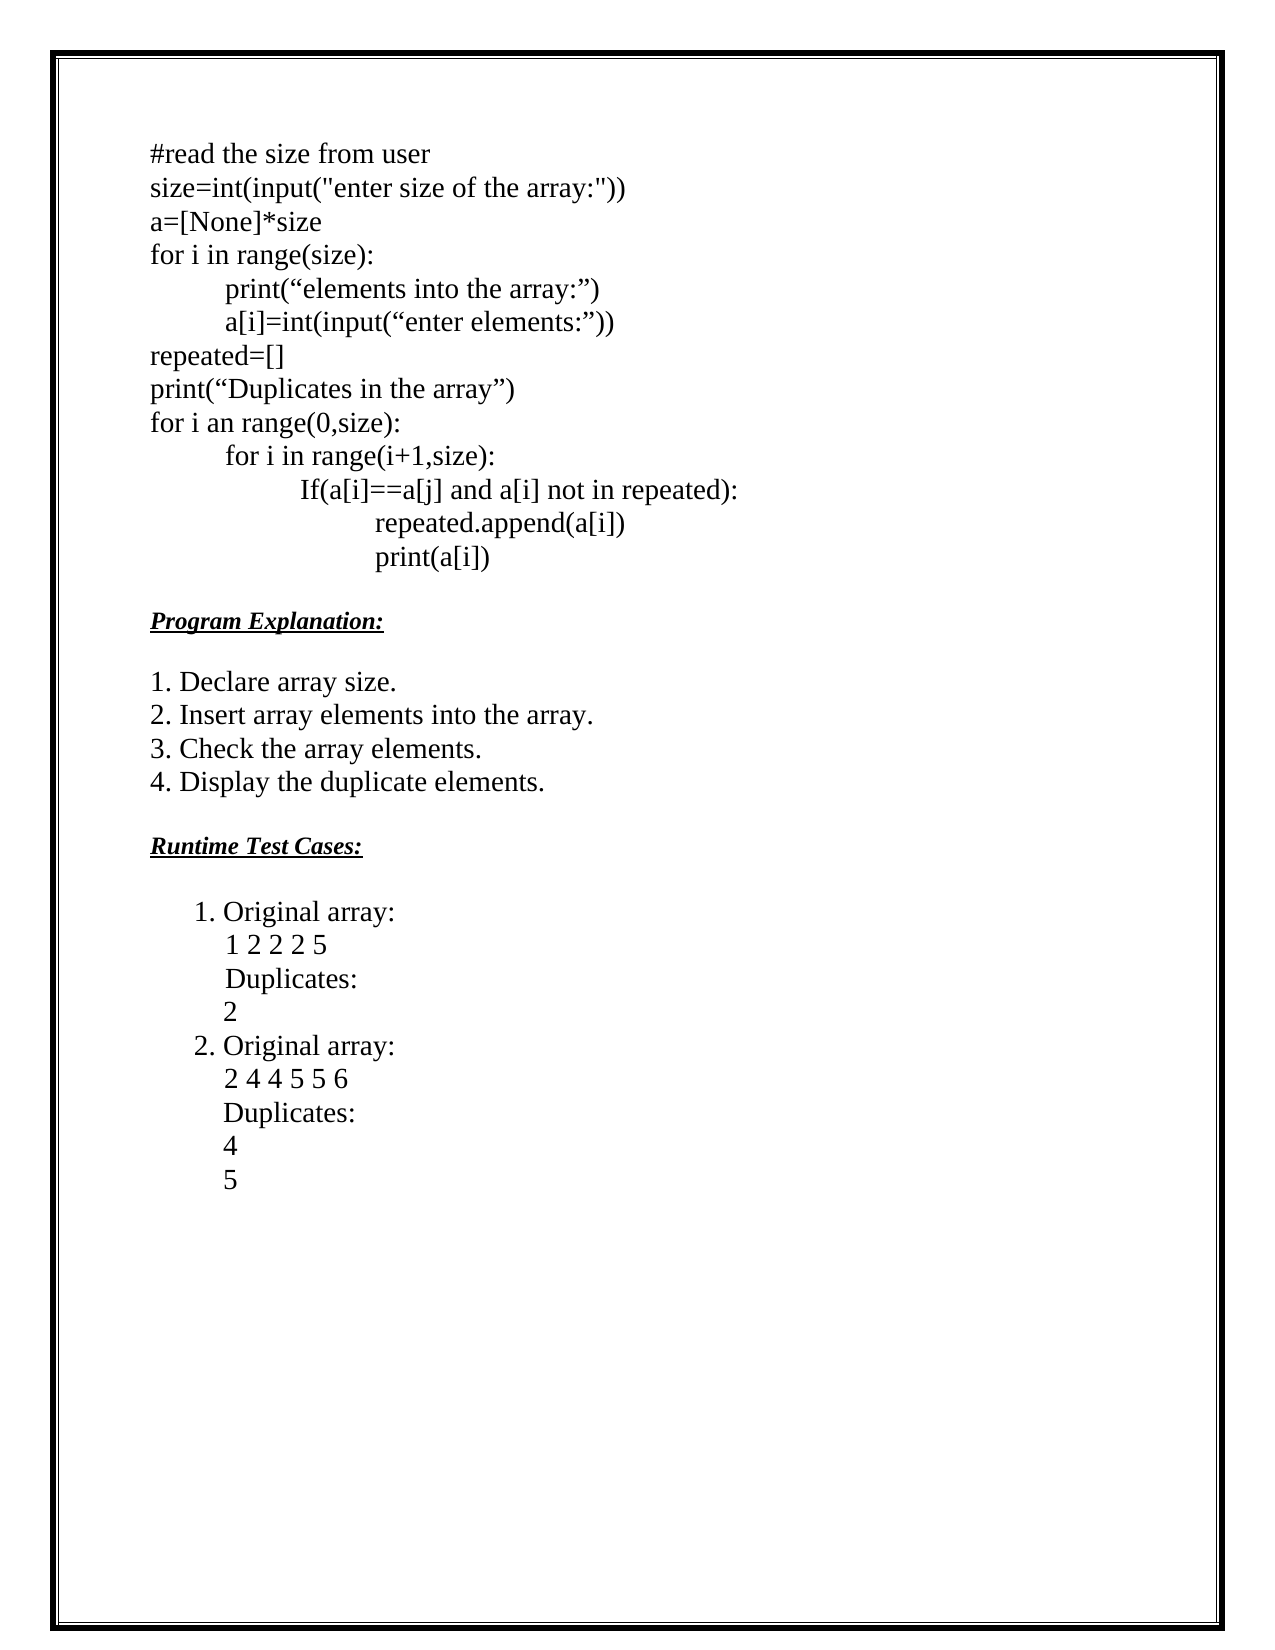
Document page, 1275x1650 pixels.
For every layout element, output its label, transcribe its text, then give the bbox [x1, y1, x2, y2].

text print(a[i]) [300, 539, 1200, 573]
list Insert array elements into the array. [150, 697, 1200, 731]
text 2 4 4 5 5 6 [187, 1061, 1200, 1095]
text repeated=[] [150, 338, 1200, 371]
list Display the duplicate elements. [150, 764, 1200, 798]
list Declare array size. [150, 664, 1200, 697]
text a[i]=int(input(“enter elements:”)) [150, 304, 1200, 338]
text 1 2 2 2 5 [150, 927, 1200, 961]
list Check the array elements. [150, 731, 1200, 764]
text Program Explanation: [150, 606, 1200, 635]
text print(“Duplicates in the array”) [150, 371, 1200, 405]
text for i in range(i+1,size): [150, 438, 1200, 472]
text print(“elements into the array:”) [150, 271, 1200, 304]
text 2. Original array: [150, 1028, 1200, 1061]
text 1. Original array: [150, 894, 1200, 927]
text 4 [150, 1128, 1200, 1162]
text size=int(input("enter size of the array:")) [150, 170, 1200, 204]
text repeated.append(a[i]) [300, 506, 1200, 539]
text Duplicates: [150, 961, 1200, 994]
text a=[None]*size [150, 204, 1200, 237]
text Duplicates: [150, 1095, 1200, 1128]
text for i in range(size): [150, 237, 1200, 271]
text for i an range(0,size): [150, 405, 1200, 438]
text If(a[i]==a[j] and a[i] not in repeated): [225, 472, 1200, 506]
text 2 [150, 994, 1200, 1028]
text 5 [150, 1162, 1200, 1196]
text Runtime Test Cases: [150, 831, 1200, 860]
text #read the size from user [150, 137, 1200, 170]
